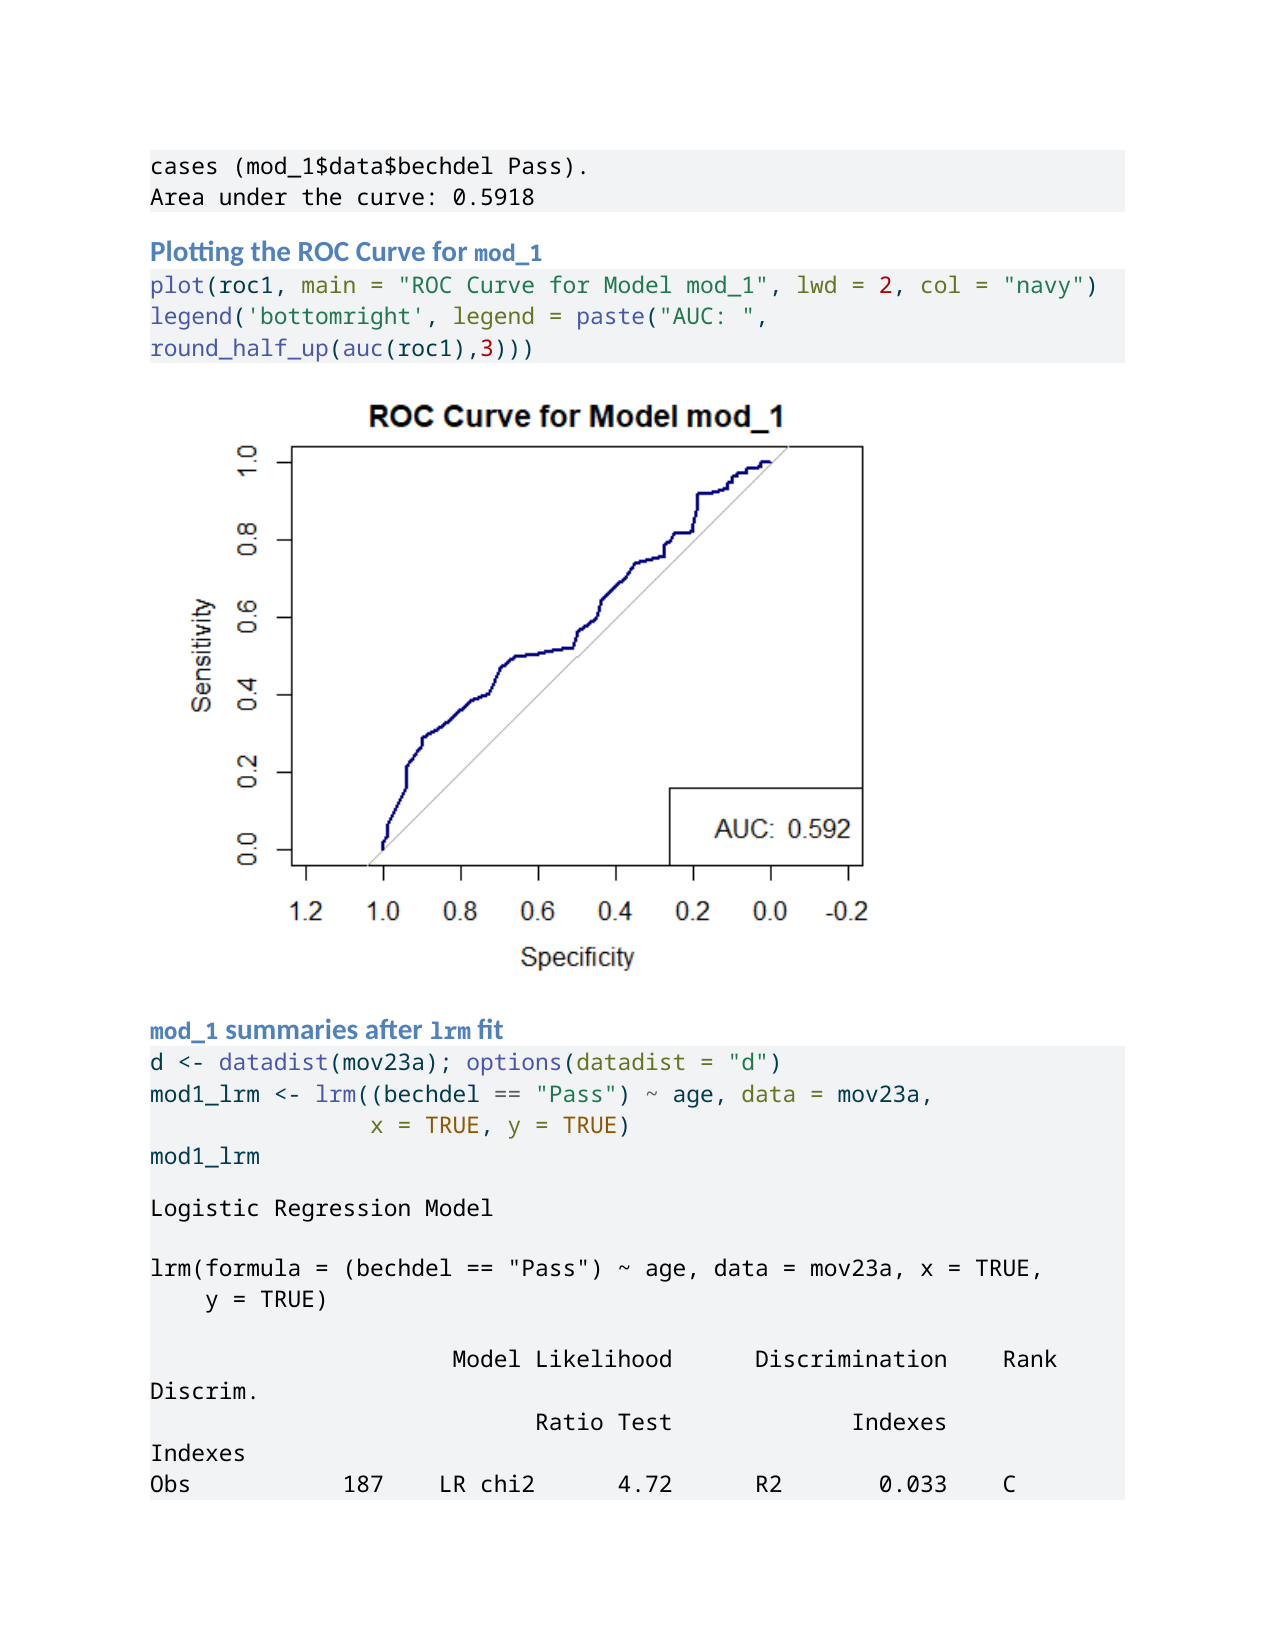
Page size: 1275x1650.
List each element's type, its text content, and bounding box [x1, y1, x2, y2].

text d <- datadist(mov23a); options(datadist = "d") mod1_lrm <- lrm((bechdel == "Pass") ~ age, data = mov23a, x = TRUE, y = TRUE) mod1_lrm [260, 1046, 1125, 1171]
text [150, 150, 1125, 212]
text plot(roc1, main = "ROC Curve for Model mod_1", lwd = 2, col = "navy") legend('bottomright', legend = paste("AUC: ", round_half_up(auc(roc1),3))) [535, 269, 1125, 363]
subtitle Plotting the ROC Curve for mod_1 [150, 233, 1125, 269]
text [150, 1192, 1125, 1500]
subtitle mod_1 summaries after lrm fit [150, 1011, 1125, 1046]
picture [168, 383, 927, 990]
